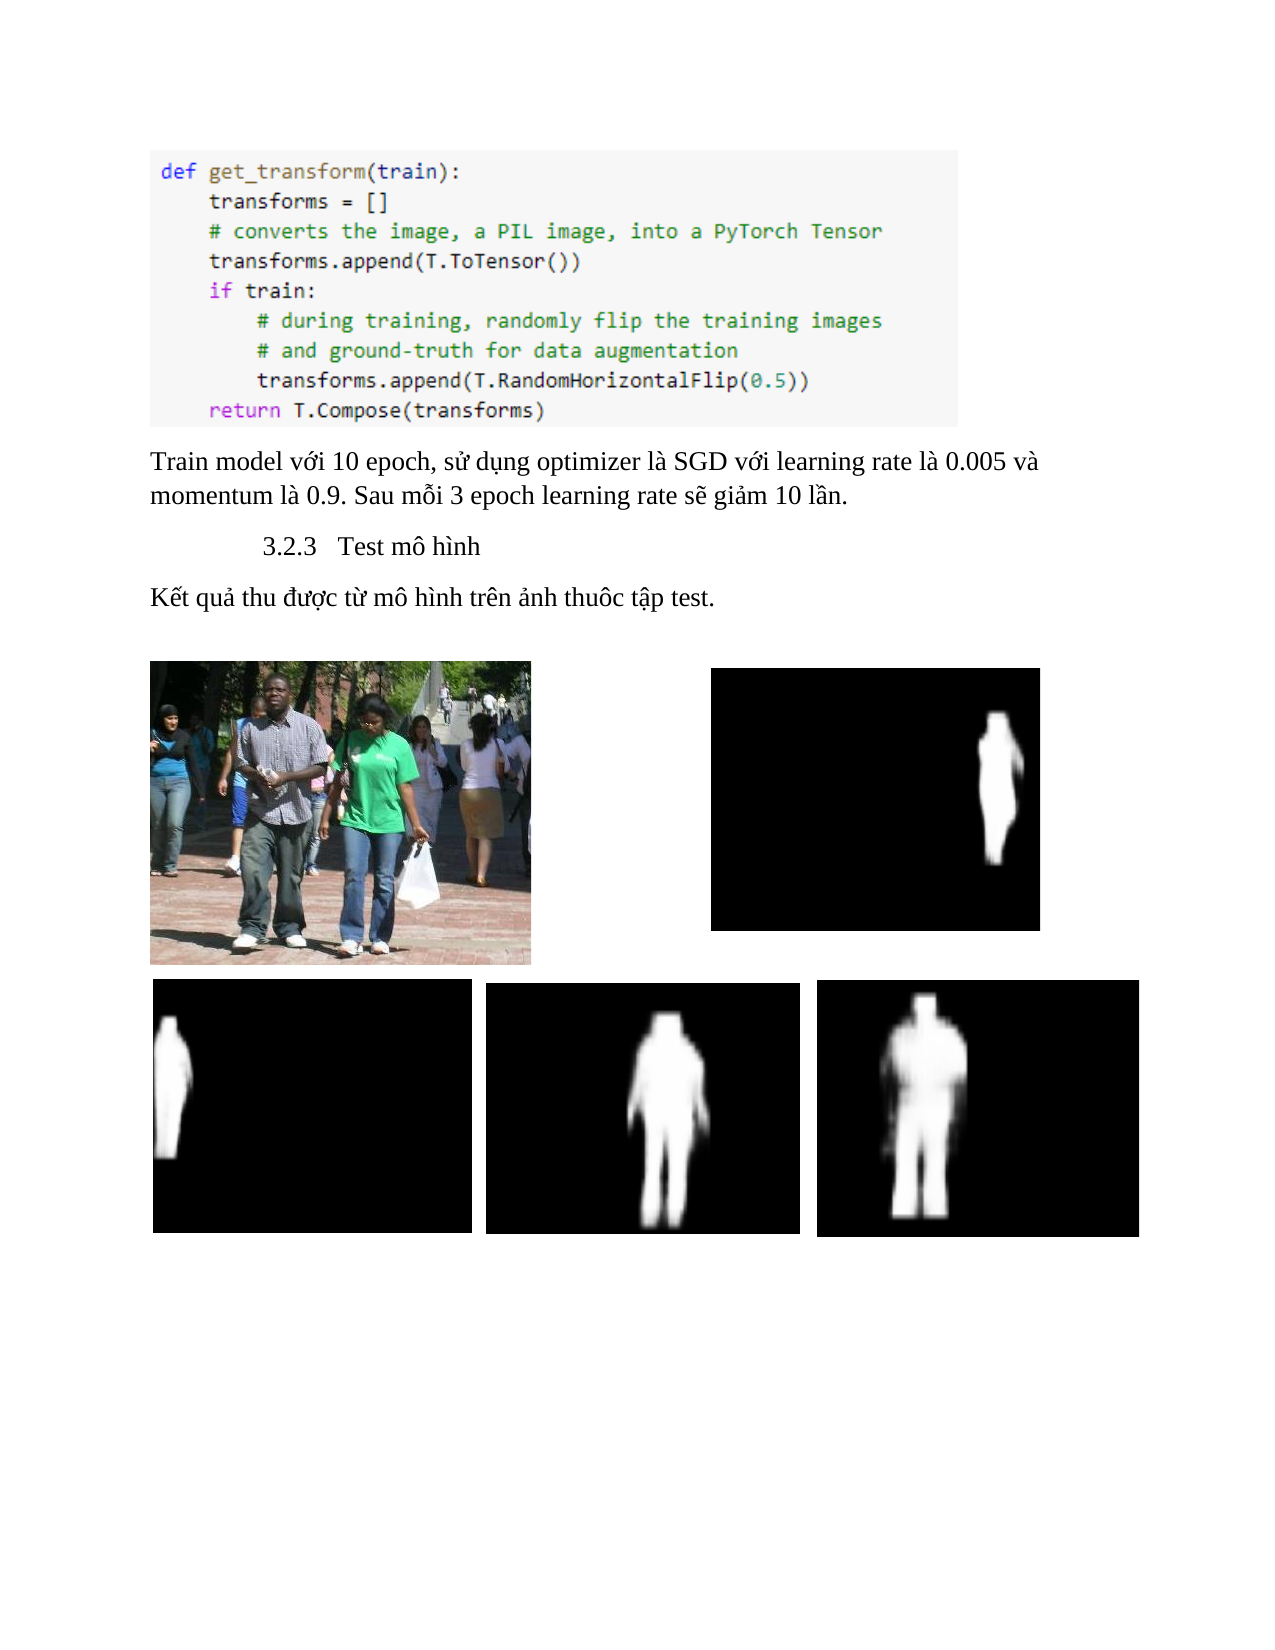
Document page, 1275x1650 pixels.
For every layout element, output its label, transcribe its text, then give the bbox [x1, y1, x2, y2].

picture [711, 668, 1041, 931]
picture [150, 661, 532, 965]
text Train model với 10 epoch, sử dụng optimizer là SGD với learning rate là 0.005 và momentum là 0.9. Sau mỗi 3 epoch learning rate sẽ giảm 10 lần. [150, 445, 1125, 510]
text Kết quả thu được từ mô hình trên ảnh thuôc tập test. [150, 581, 1125, 613]
picture [153, 979, 472, 1233]
picture [486, 983, 800, 1234]
picture [817, 980, 1140, 1237]
list Test mô hình [262, 529, 1125, 562]
picture [150, 150, 958, 427]
